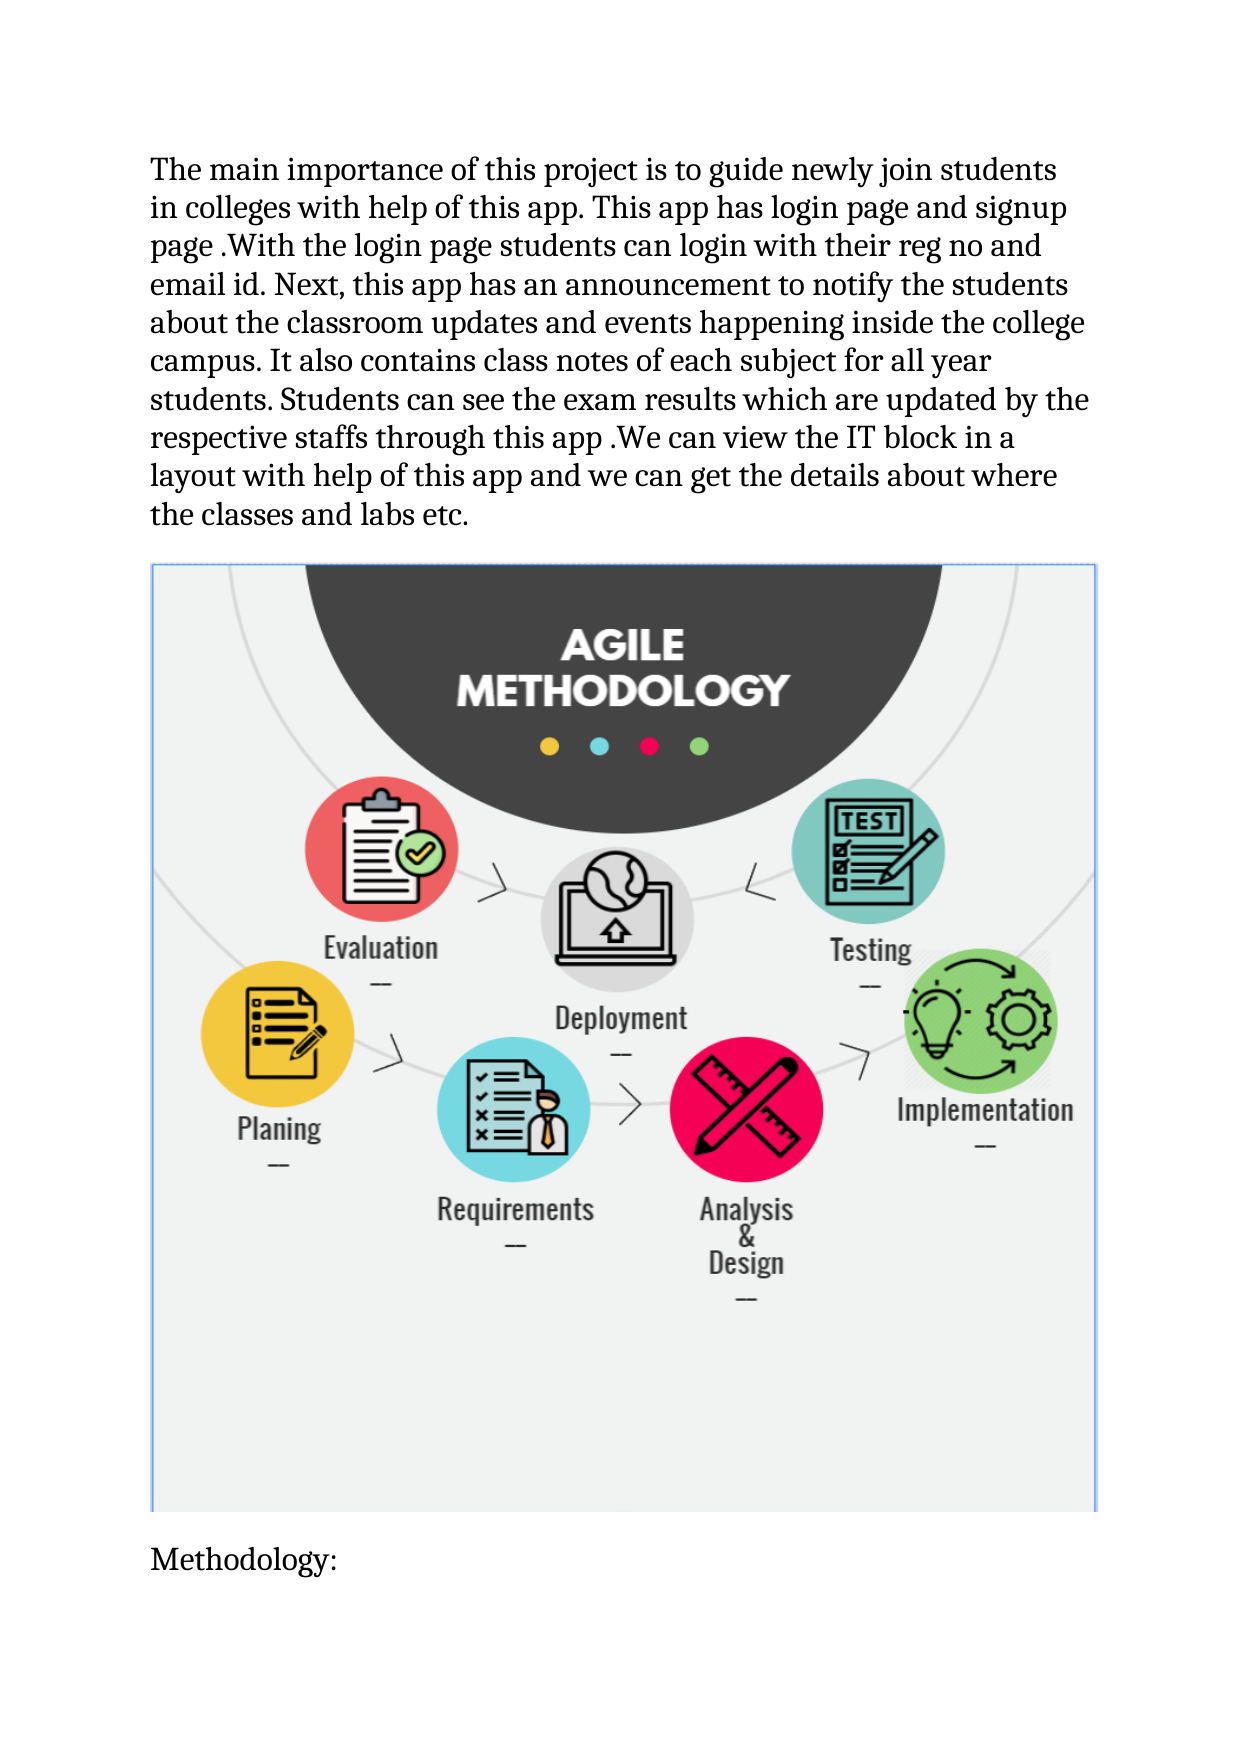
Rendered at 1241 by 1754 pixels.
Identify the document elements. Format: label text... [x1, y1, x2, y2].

picture [150, 562, 1099, 1512]
text The main importance of this project is to guide newly join students in colleges with help of this app. This app has login page and signup page .With the login page students can login with their reg no and email id. Next, this app has an announcement to notify the students about the classroom updates and events happening inside the college campus. It also contains class notes of each subject for all year students. Students can see the exam results which are updated by the respective staffs through this app .We can view the IT block in a layout with help of this app and we can get the details about where the classes and labs etc. [150, 150, 1090, 533]
text Methodology: [150, 1541, 1090, 1579]
